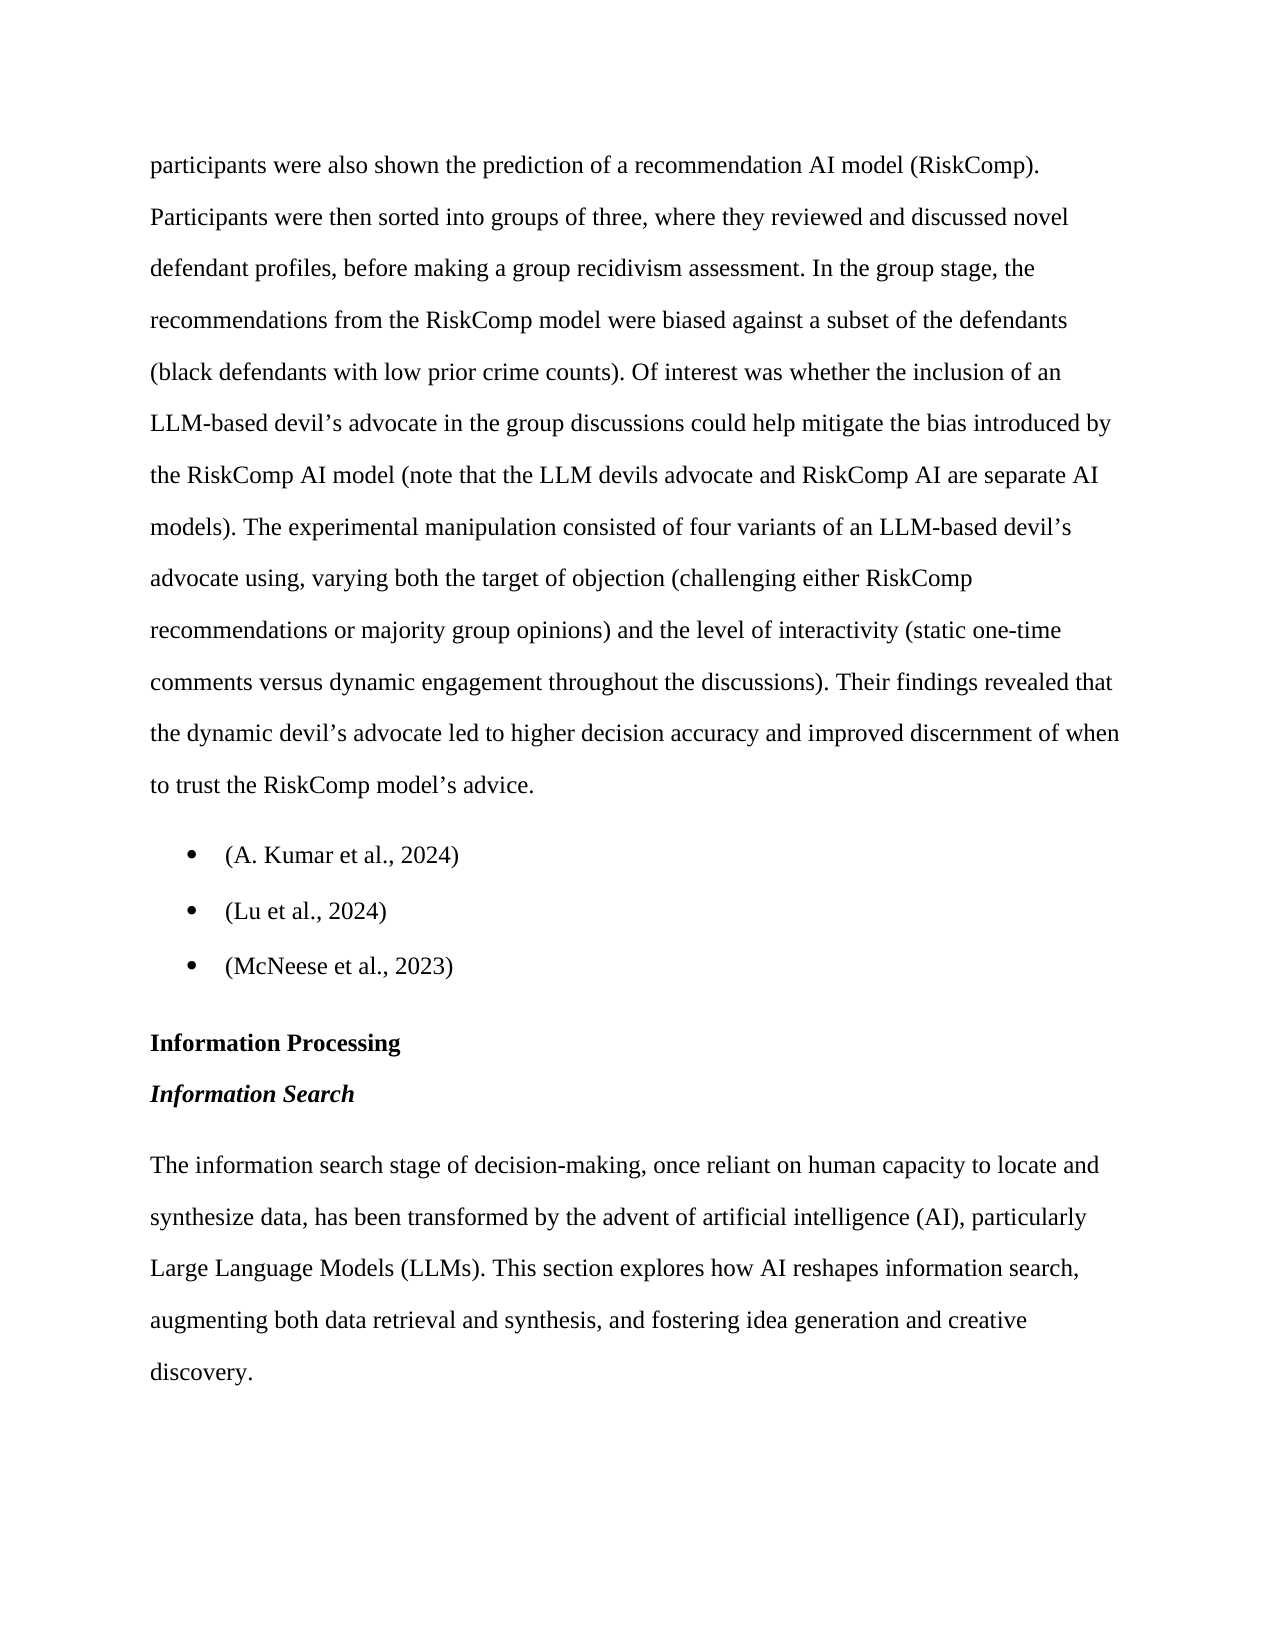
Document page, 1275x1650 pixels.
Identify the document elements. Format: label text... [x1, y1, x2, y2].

list (Lu et al., 2024) [187, 896, 1125, 924]
list (A. Kumar et al., 2024) [187, 840, 1125, 869]
subtitle Information Search [150, 1079, 1125, 1108]
text The information search stage of decision-making, once reliant on human capacity to locate and synthesize data, has been transformed by the advent of artificial intelligence (AI), particularly Large Language Models (LLMs). This section explores how AI reshapes information search, augmenting both data retrieval and synthesis, and fostering idea generation and creative discovery. [150, 1150, 1125, 1385]
subtitle Information Processing [150, 1028, 1125, 1057]
list (McNeese et al., 2023) [187, 951, 1125, 980]
